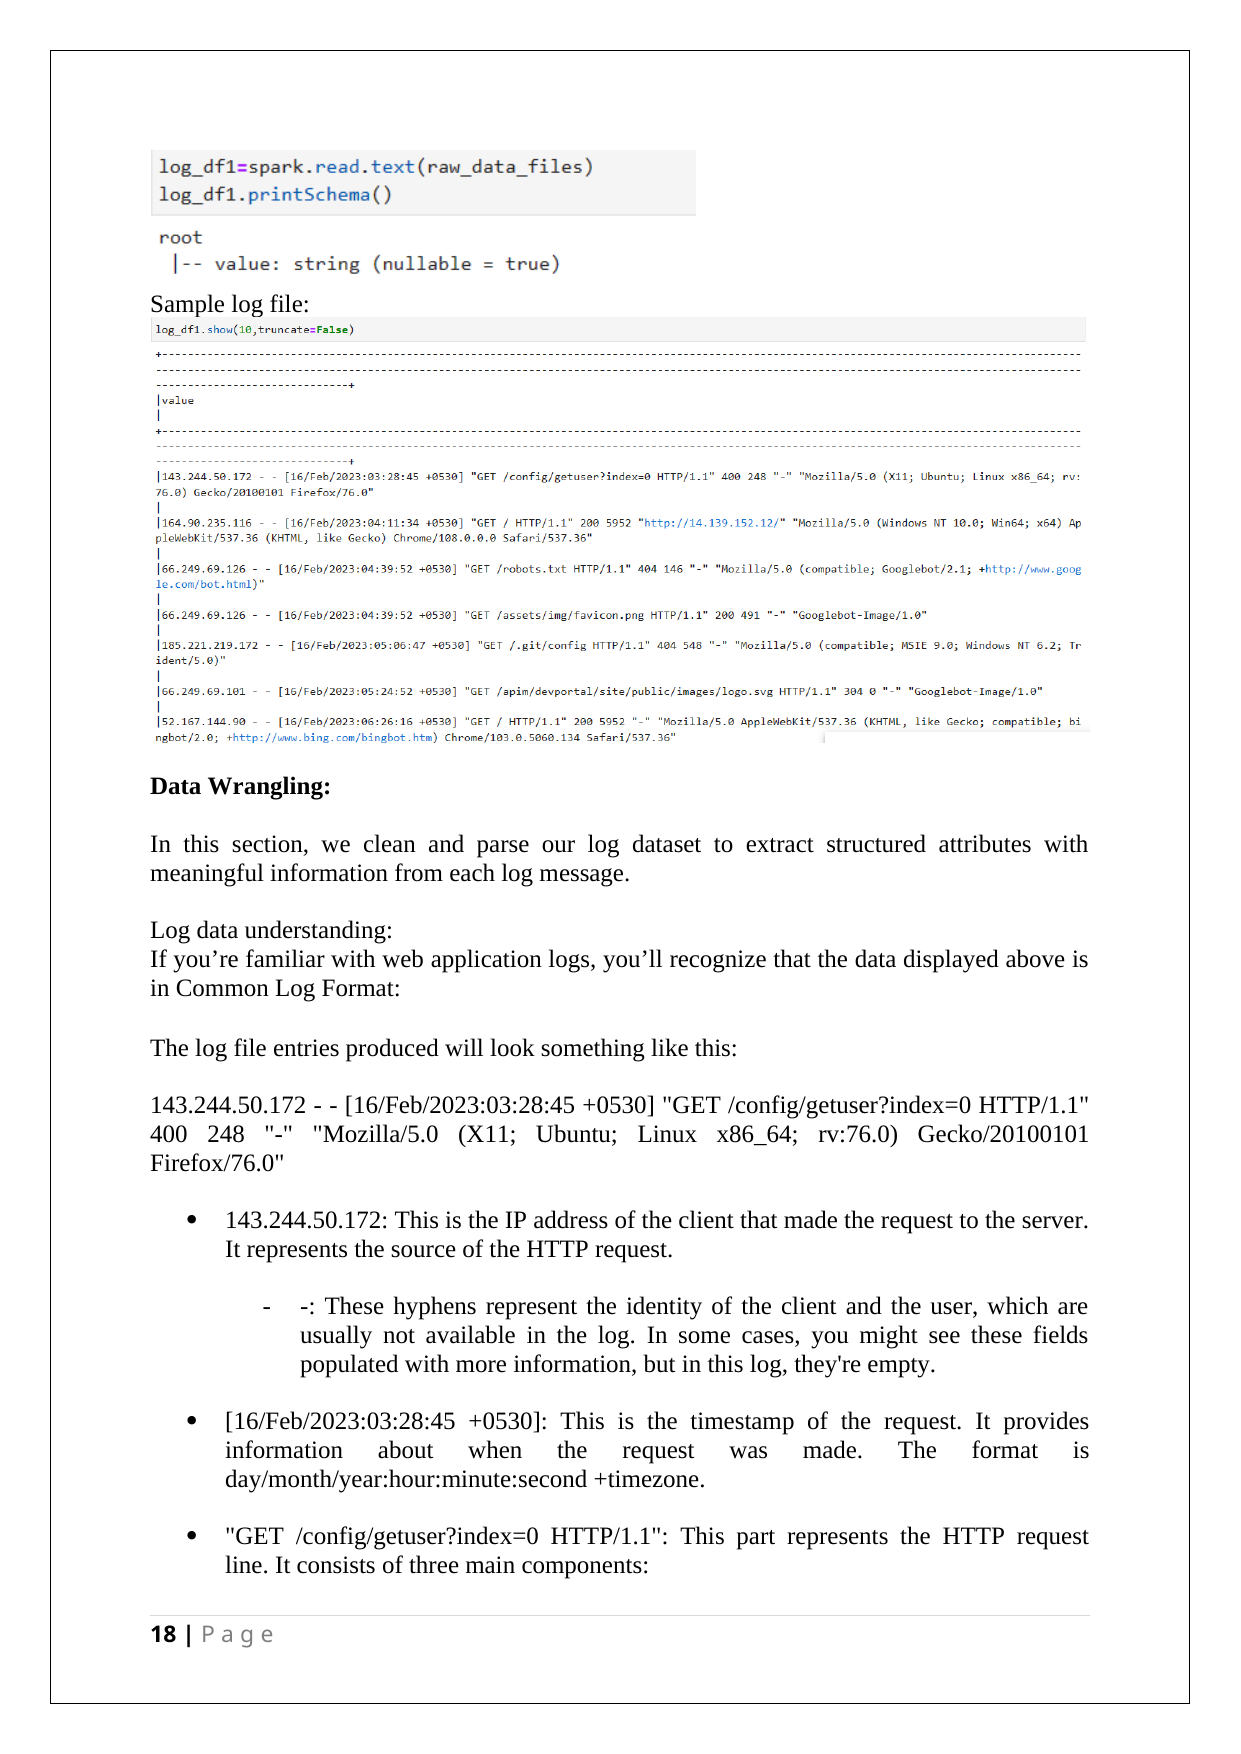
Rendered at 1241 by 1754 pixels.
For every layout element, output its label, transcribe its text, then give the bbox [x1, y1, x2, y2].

text The log file entries produced will look something like this: [150, 1033, 1090, 1061]
text 143.244.50.172 - - [16/Feb/2023:03:28:45 +0530] "GET /config/getuser?index=0 HTTP/1.1" 400 248 "-" "Mozilla/5.0 (X11; Ubuntu; Linux x86_64; rv:76.0) Gecko/20100101 Firefox/76.0" [150, 1090, 1090, 1176]
text Log data understanding: [150, 915, 1090, 944]
picture [150, 317, 1091, 743]
text In this section, we clean and parse our log dataset to extract structured attributes with meaningful information from each log message. [150, 829, 1090, 886]
text Data Wrangling: [150, 771, 1090, 800]
list "GET /config/getuser?index=0 HTTP/1.1": This part represents the HTTP request line. It consists of three main components: [187, 1521, 1090, 1579]
list [16/Feb/2023:03:28:45 +0530]: This is the timestamp of the request. It provides information about when the request was made. The format is day/month/year:hour:minute:second +timezone. [187, 1406, 1090, 1493]
list -: These hyphens represent the identity of the client and the user, which are usually not available in the log. In some cases, you might see these fields populated with more information, but in this log, they're empty. [262, 1291, 1090, 1378]
text Sample log file: [150, 289, 1090, 317]
list 143.244.50.172: This is the IP address of the client that made the request to the server. It represents the source of the HTTP request. [187, 1205, 1090, 1263]
text If you’re familiar with web application logs, you’ll recognize that the data displayed above is in Common Log Format: [150, 944, 1090, 1001]
picture [150, 150, 697, 289]
